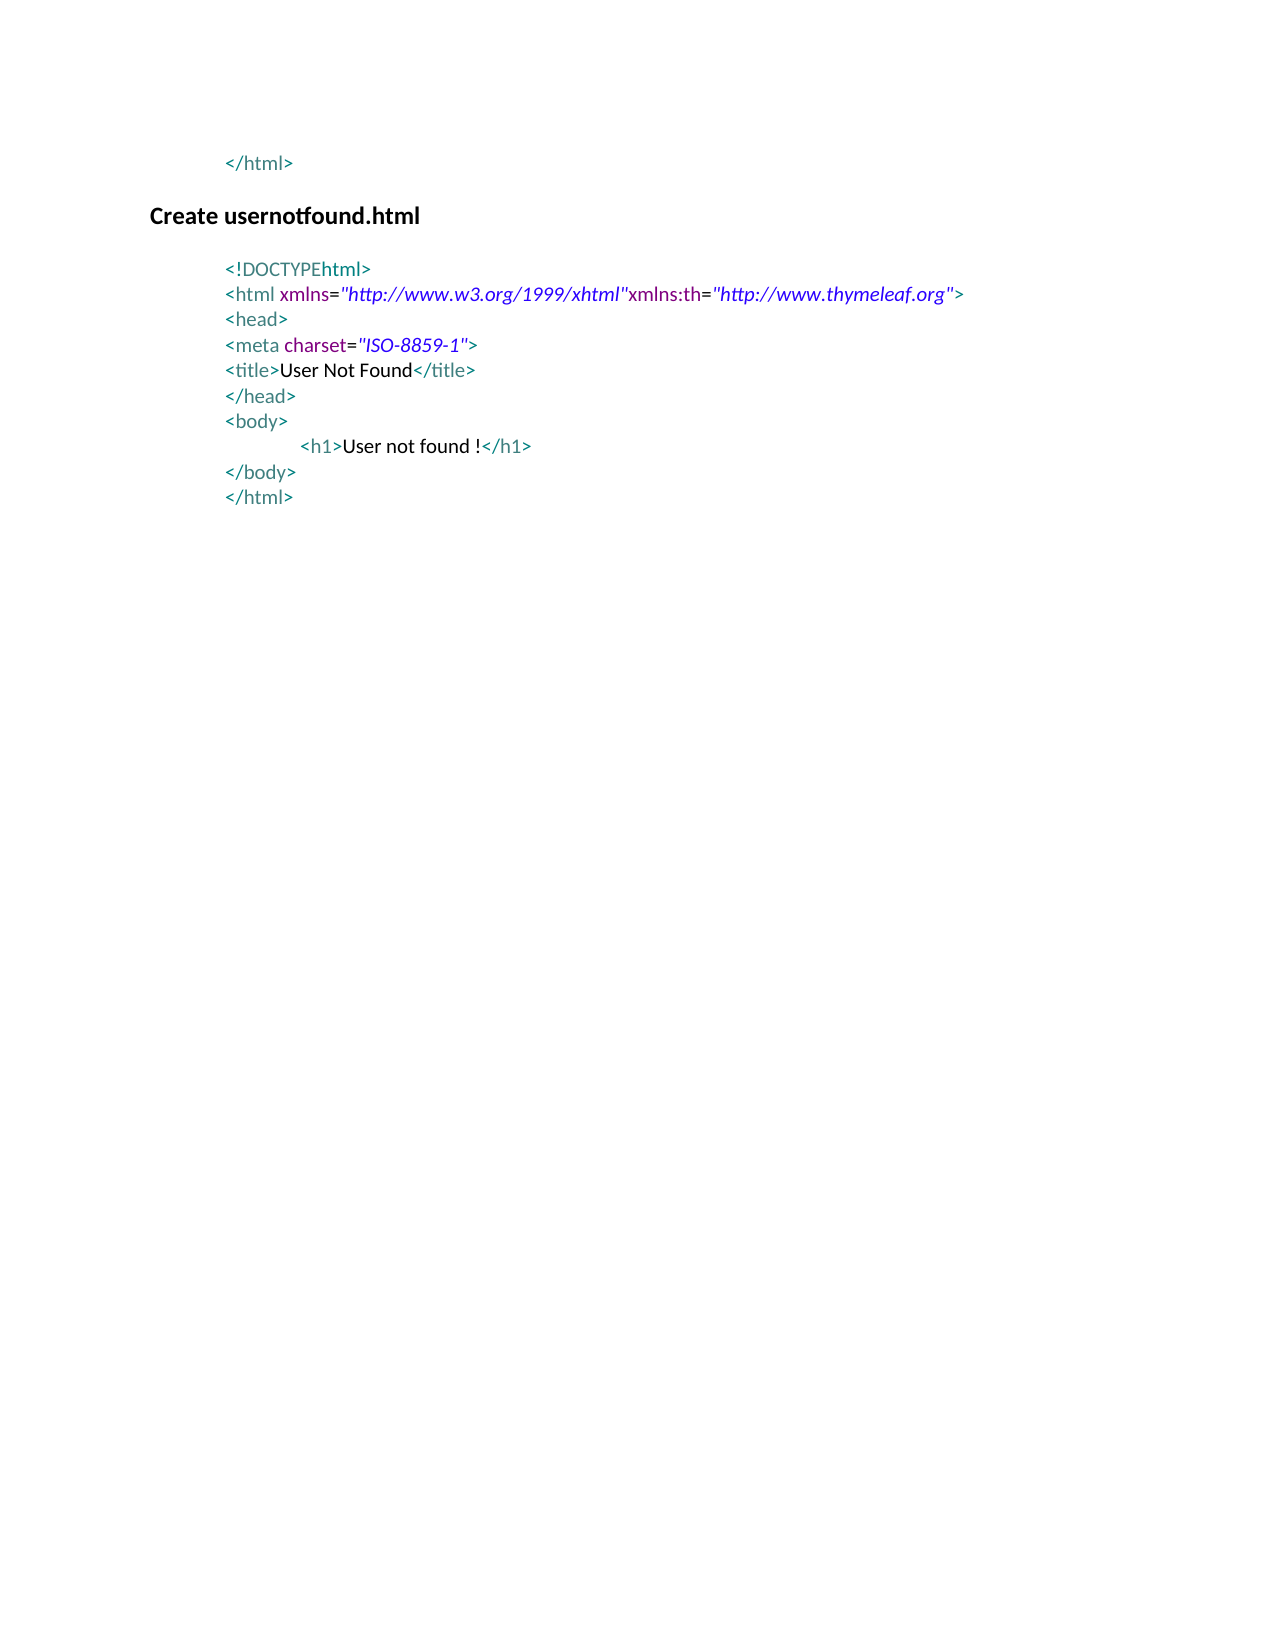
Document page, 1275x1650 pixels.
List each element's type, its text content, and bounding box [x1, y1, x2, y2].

text <meta charset="ISO-8859-1"> [225, 332, 1125, 357]
text <body> [225, 408, 1125, 434]
text <!DOCTYPEhtml> [225, 256, 1125, 281]
text <title>User Not Found</title> [225, 357, 1125, 383]
text </body> [225, 459, 1125, 484]
text Create usernotfound.html [150, 200, 1125, 231]
text <h1>User not found !</h1> [225, 434, 1125, 459]
text </html> [225, 484, 1125, 510]
text <html xmlns="http://www.w3.org/1999/xhtml"xmlns:th="http://www.thymeleaf.org"> [225, 281, 1125, 307]
text </head> [225, 383, 1125, 408]
text <head> [225, 307, 1125, 332]
text </html> [225, 150, 1125, 175]
